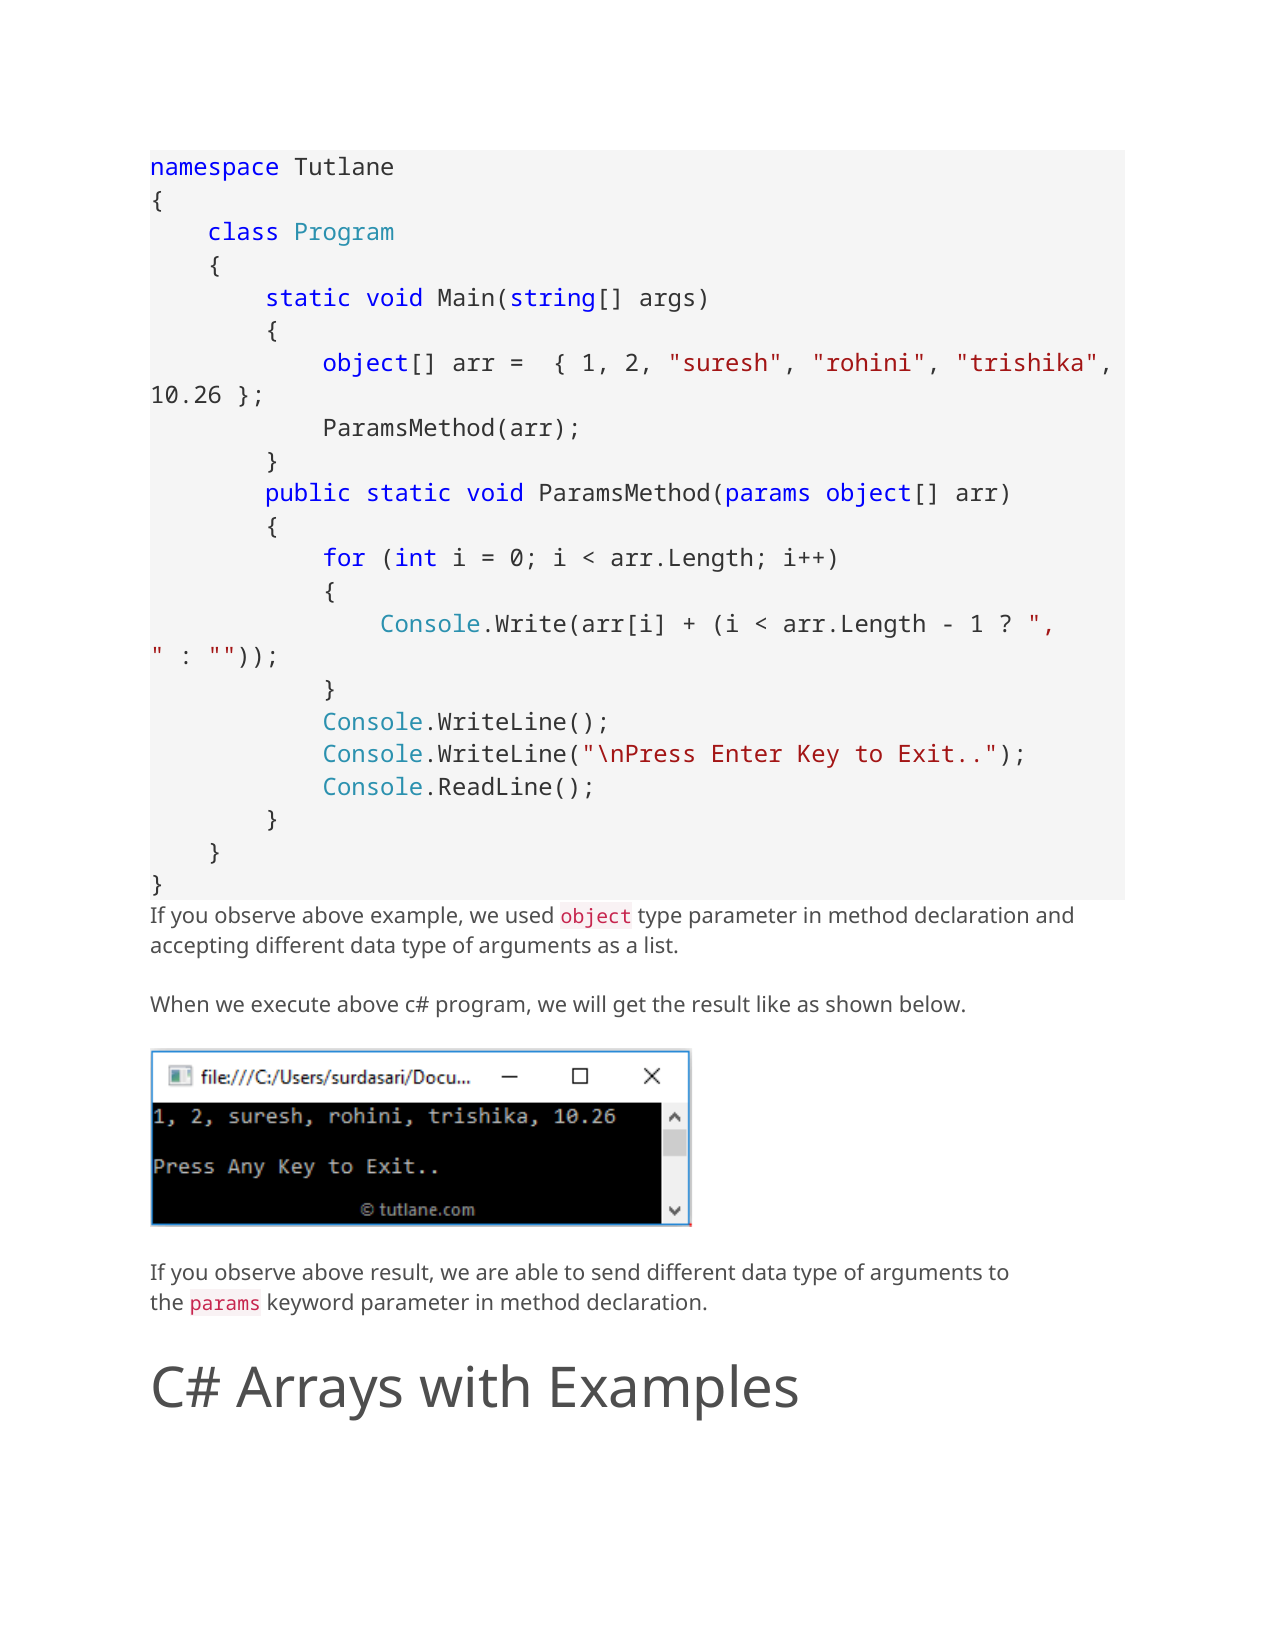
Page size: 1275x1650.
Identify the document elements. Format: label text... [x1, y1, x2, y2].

text ParamsMethod(arr); [150, 411, 1125, 443]
text namespace Tutlane [150, 150, 1125, 183]
text { [150, 509, 1125, 541]
text If you observe above example, we used object type parameter in method declaration and accepting different data type of arguments as a list. [150, 900, 1125, 959]
text { [150, 313, 1125, 346]
text { [150, 183, 1125, 215]
subtitle C# Arrays with Examples [150, 1348, 1125, 1424]
text Console.Write(arr[i] + (i < arr.Length - 1 ? ", " : "")); [150, 606, 1125, 672]
text When we execute above c# program, we will get the result like as shown below. [150, 989, 1125, 1019]
text } [150, 802, 1125, 835]
text { [150, 248, 1125, 280]
text } [150, 867, 1125, 900]
text Console.ReadLine(); [150, 769, 1125, 802]
text static void Main(string[] args) [150, 280, 1125, 313]
text { [150, 574, 1125, 606]
text } [150, 672, 1125, 704]
text } [150, 443, 1125, 476]
text Console.WriteLine(); [150, 704, 1125, 737]
text public static void ParamsMethod(params object[] arr) [150, 476, 1125, 509]
text object[] arr = { 1, 2, "suresh", "rohini", "trishika", 10.26 }; [150, 346, 1125, 411]
text } [150, 835, 1125, 867]
text for (int i = 0; i < arr.Length; i++) [150, 541, 1125, 574]
text If you observe above result, we are able to send different data type of arguments to the params keyword parameter in method declaration. [150, 1257, 1125, 1316]
text Console.WriteLine("\nPress Enter Key to Exit.."); [150, 737, 1125, 769]
picture [150, 1048, 693, 1227]
text class Program [150, 215, 1125, 248]
